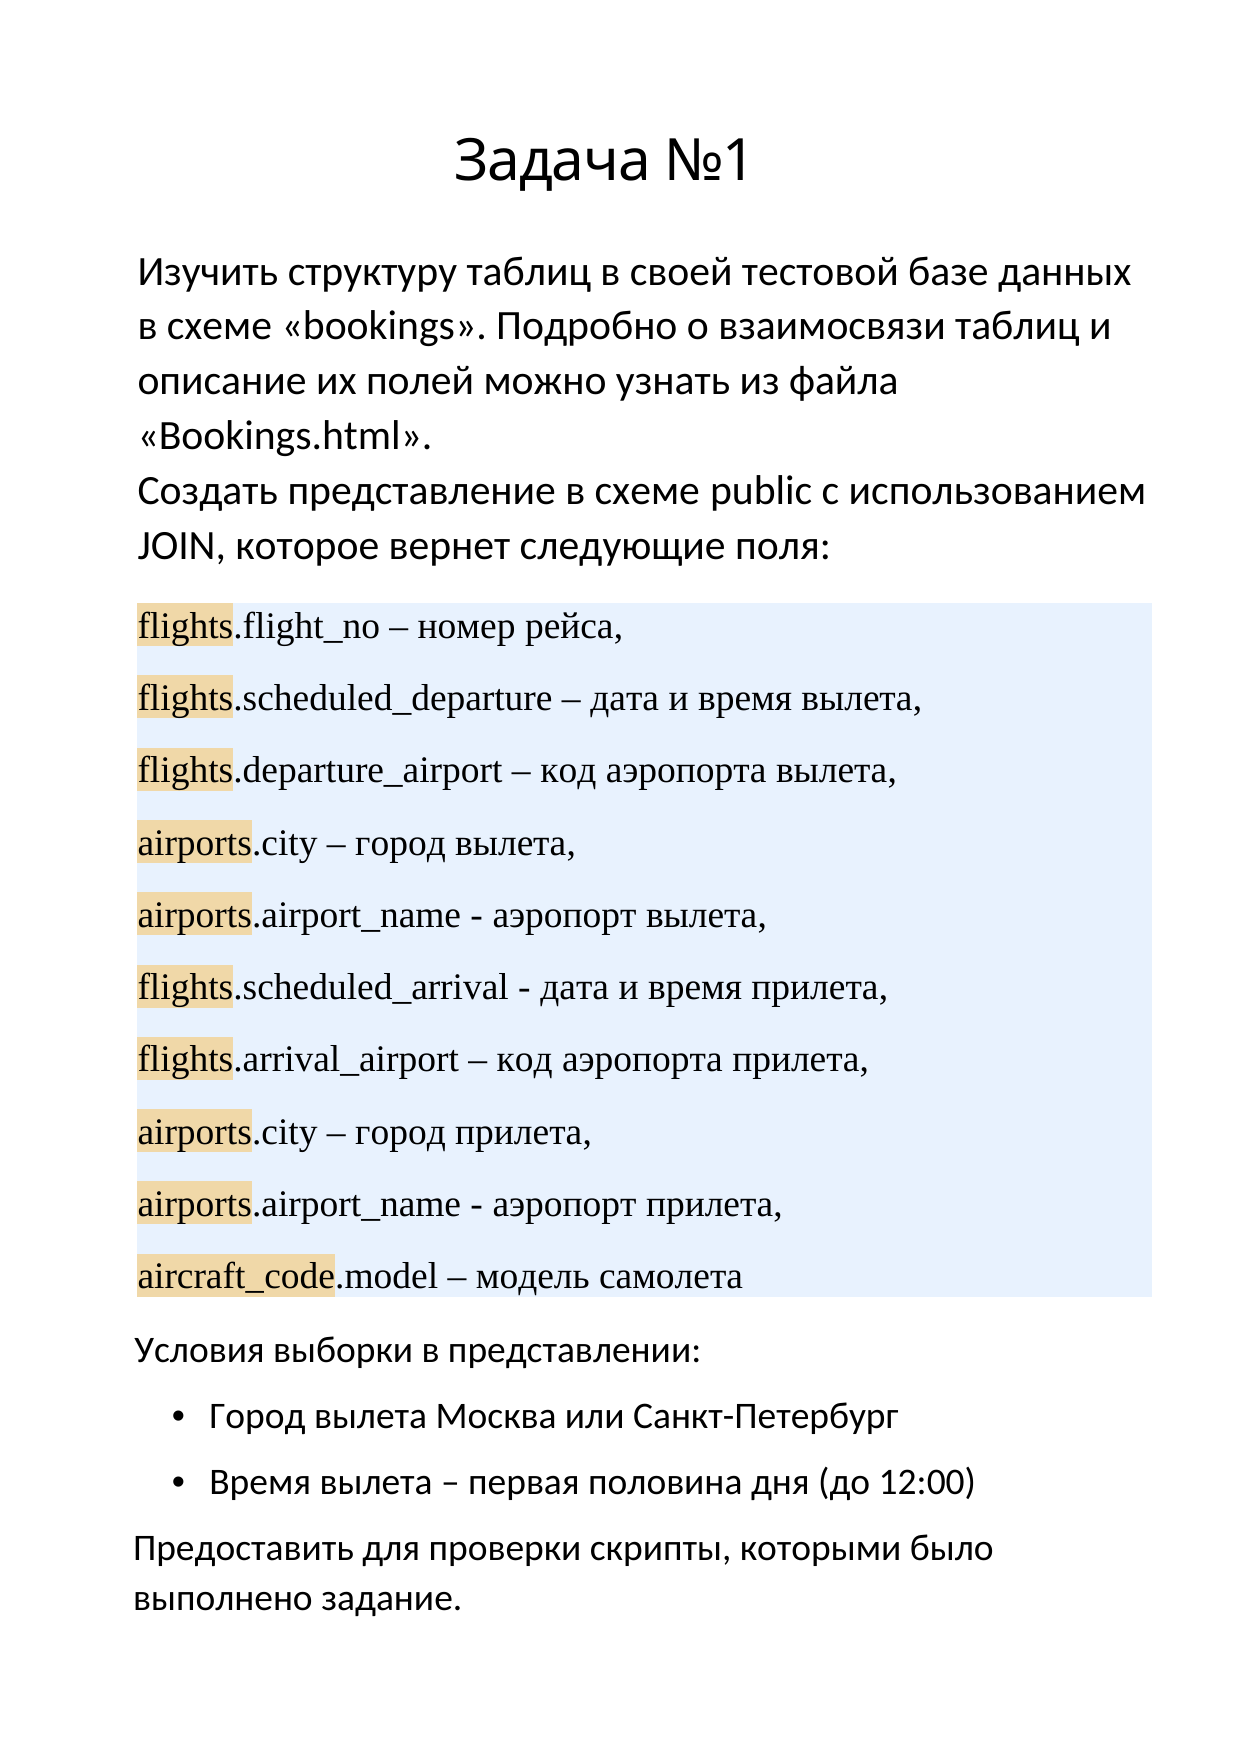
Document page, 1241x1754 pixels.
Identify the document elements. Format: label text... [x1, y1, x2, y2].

list Создать представление в схеме public с использованием JOIN, которое вернет следующие поля: [137, 464, 1152, 570]
text flights.scheduled_departure – дата и время вылета, [233, 675, 1152, 718]
text airports.airport_name - аэропорт прилета, [252, 1181, 1152, 1224]
text airports.airport_name - аэропорт вылета, [252, 892, 1152, 935]
list Время вылета – первая половина дня (до 12:00) [172, 1458, 1152, 1504]
text airports.city – город прилета, [252, 1109, 1152, 1152]
text aircraft_code.model – модель самолета [335, 1254, 1152, 1297]
text Предоставить для проверки скрипты, которыми было выполнено задание. [133, 1524, 1152, 1620]
list Город вылета Москва или Санкт-Петербург [172, 1392, 1152, 1438]
text flights.flight_no – номер рейса, [233, 603, 1152, 646]
title Задача №1 [59, 118, 1152, 198]
text flights.departure_airport – код аэропорта вылета, [233, 748, 1152, 791]
list Изучить структуру таблиц в своей тестовой базе данных в схеме «bookings». Подробно о взаимосвязи таблиц и описание их полей можно узнать из файла «Bookings.html». [137, 244, 1152, 460]
text flights.arrival_airport – код аэропорта прилета, [233, 1037, 1152, 1080]
text airports.city – город вылета, [252, 820, 1152, 863]
text flights.scheduled_arrival - дата и время прилета, [137, 964, 1152, 1008]
text Условия выборки в представлении: [134, 1326, 1152, 1372]
